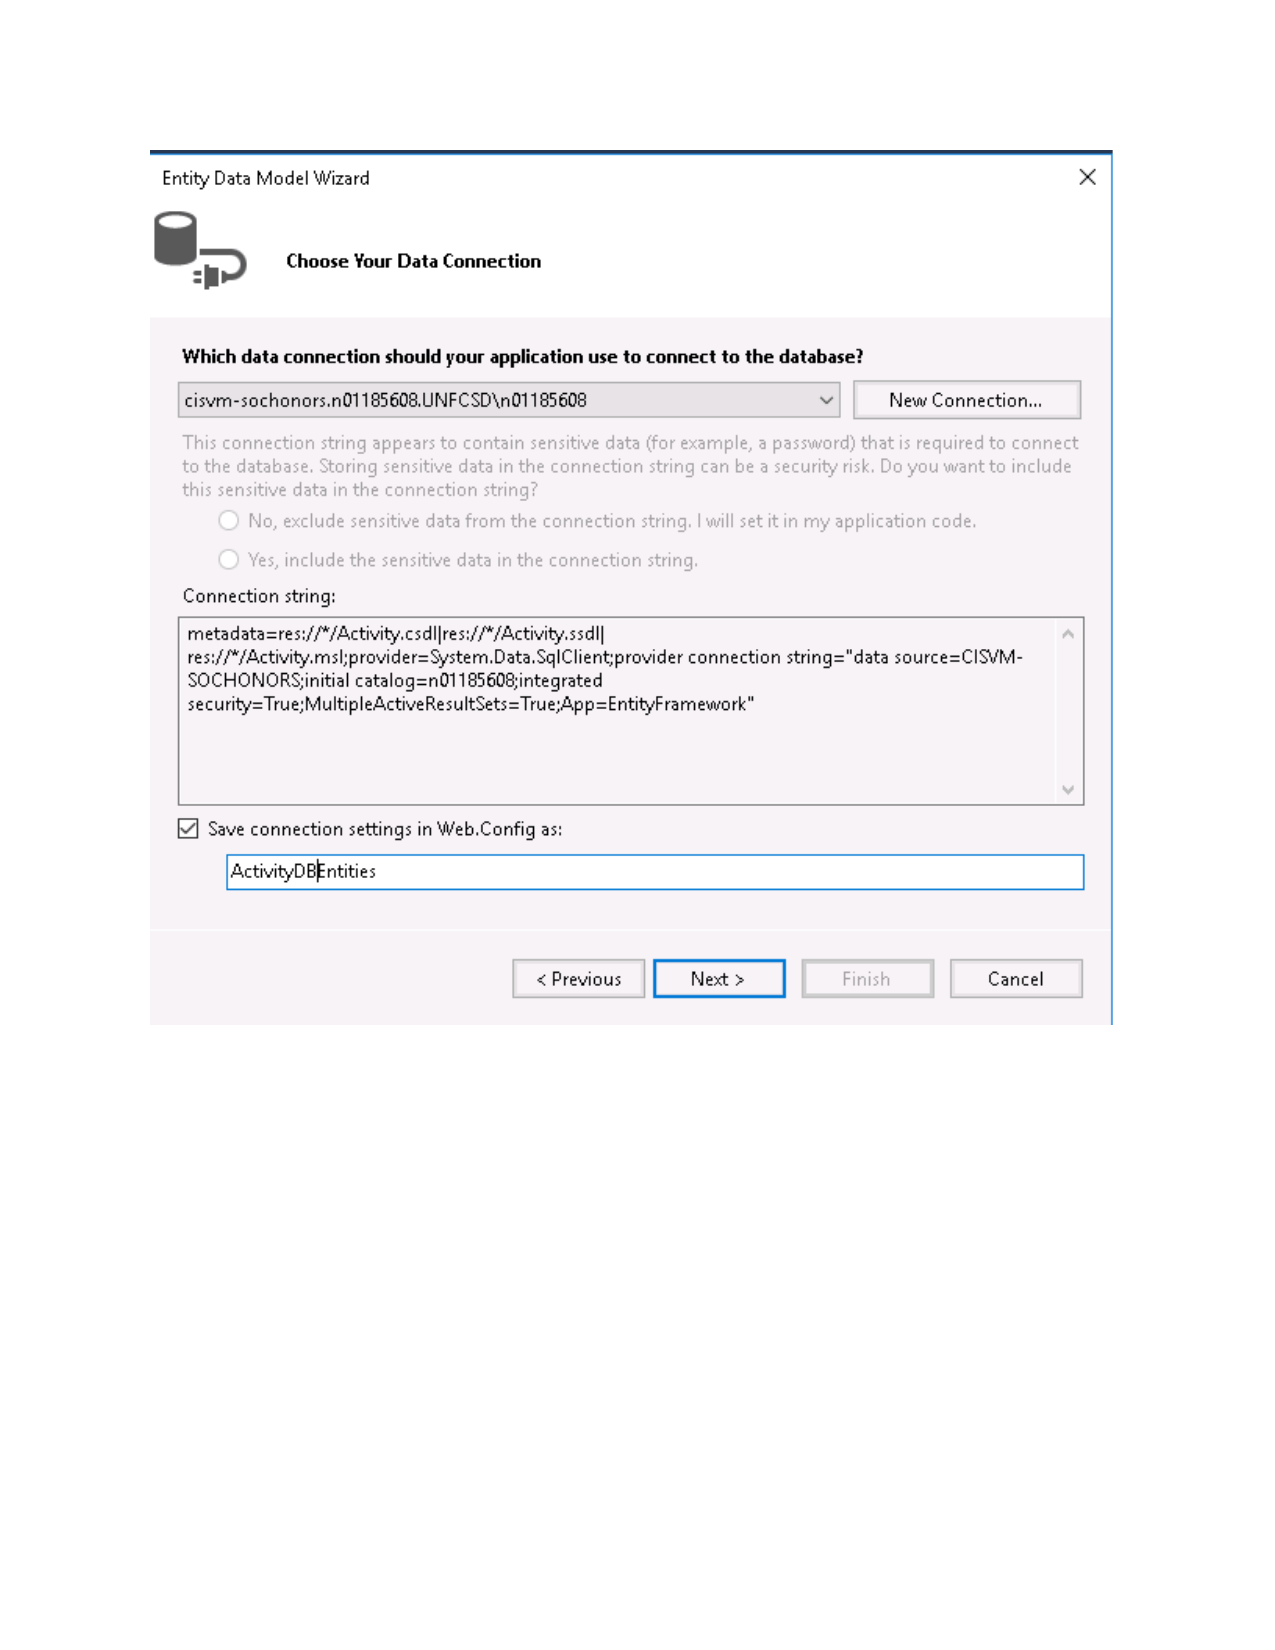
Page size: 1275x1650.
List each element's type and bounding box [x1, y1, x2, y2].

picture [150, 150, 1113, 1025]
